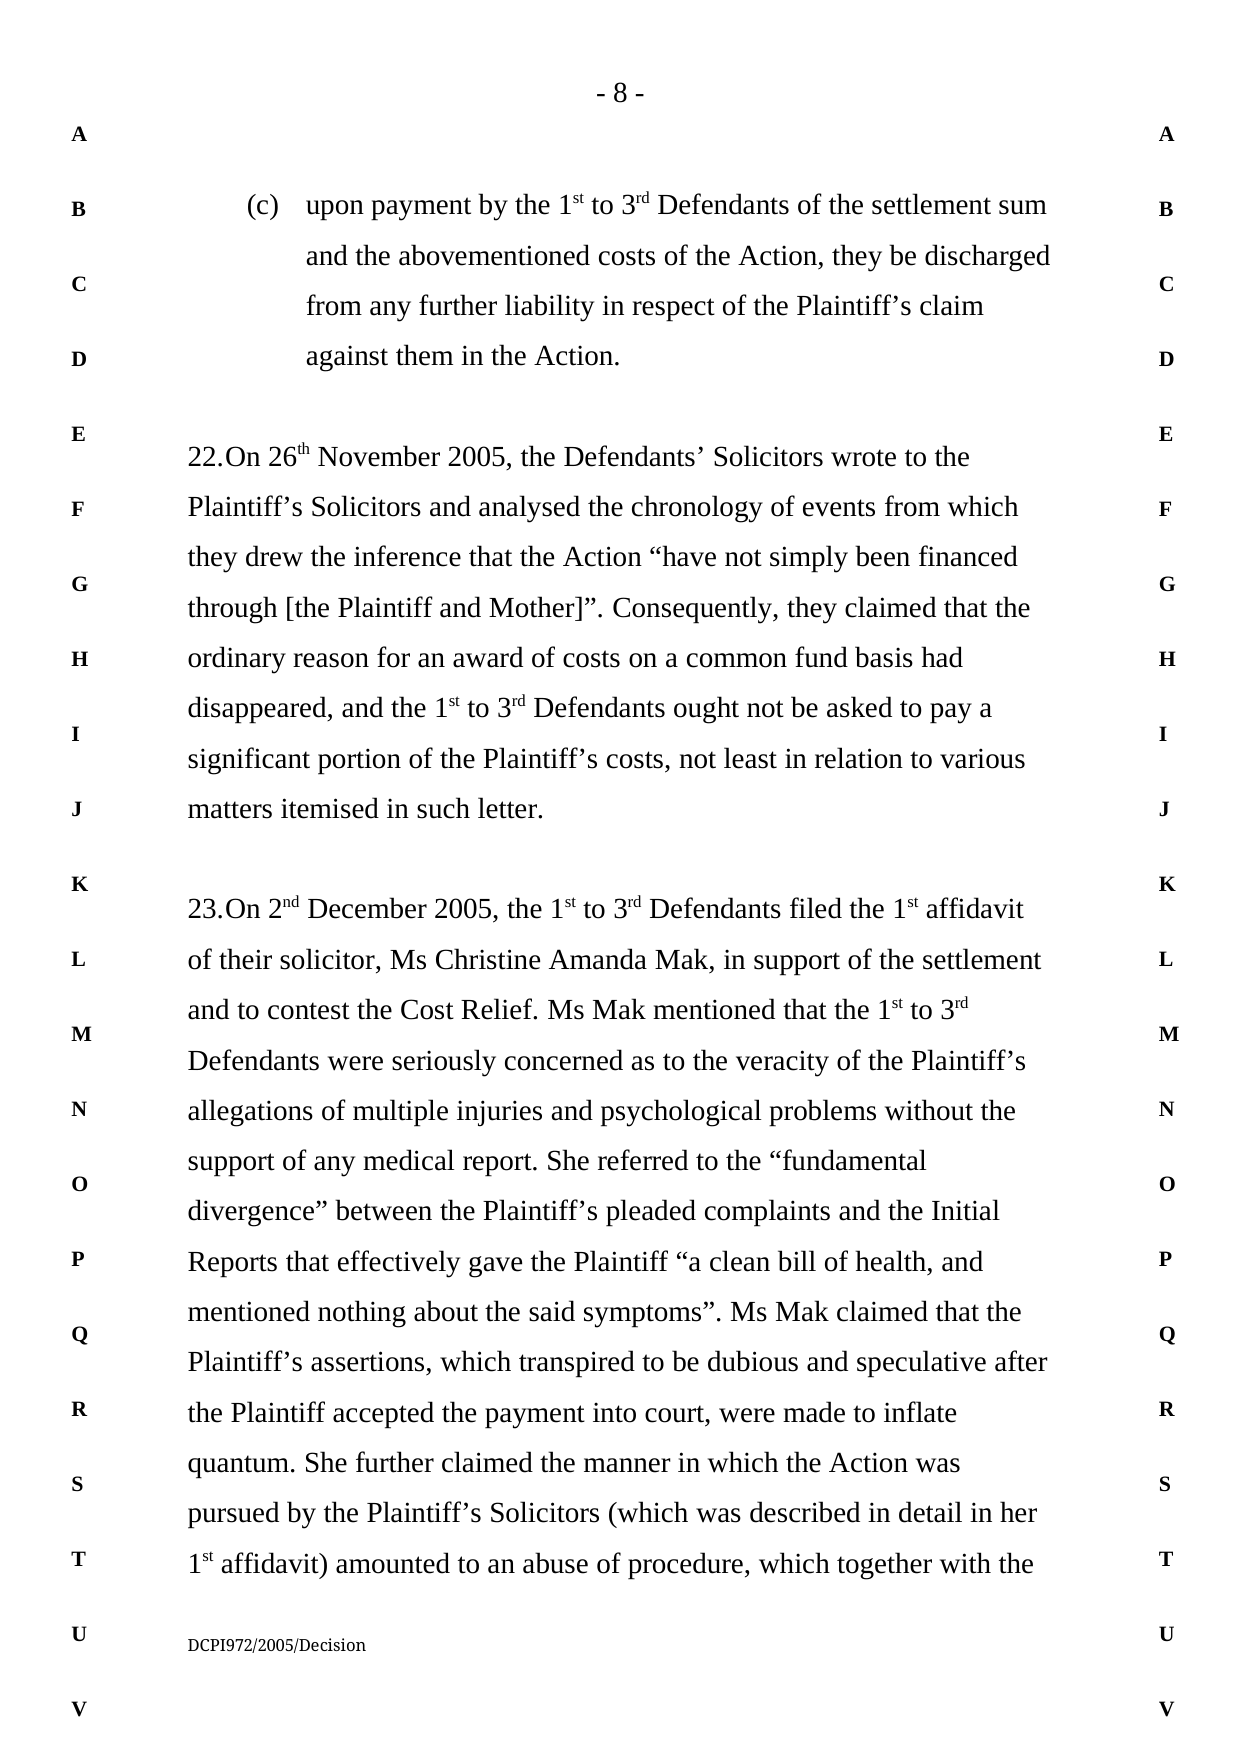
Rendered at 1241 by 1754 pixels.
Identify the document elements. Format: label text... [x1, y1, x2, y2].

list On 26th November 2005, the Defendants’ Solicitors wrote to the Plaintiff’s Solicitors and analysed the chronology of events from which they drew the inference that the Action “have not simply been financed through [the Plaintiff and Mother]”. Consequently, they claimed that the ordinary reason for an award of costs on a common fund basis had disappeared, and the 1st to 3rd Defendants ought not be asked to pay a significant portion of the Plaintiff’s costs, not least in relation to various matters itemised in such letter. [187, 439, 1053, 825]
list upon payment by the 1st to 3rd Defendants of the settlement sum and the abovementioned costs of the Action, they be discharged from any further liability in respect of the Plaintiff’s claim against them in the Action. [247, 187, 1053, 372]
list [187, 892, 1053, 1579]
